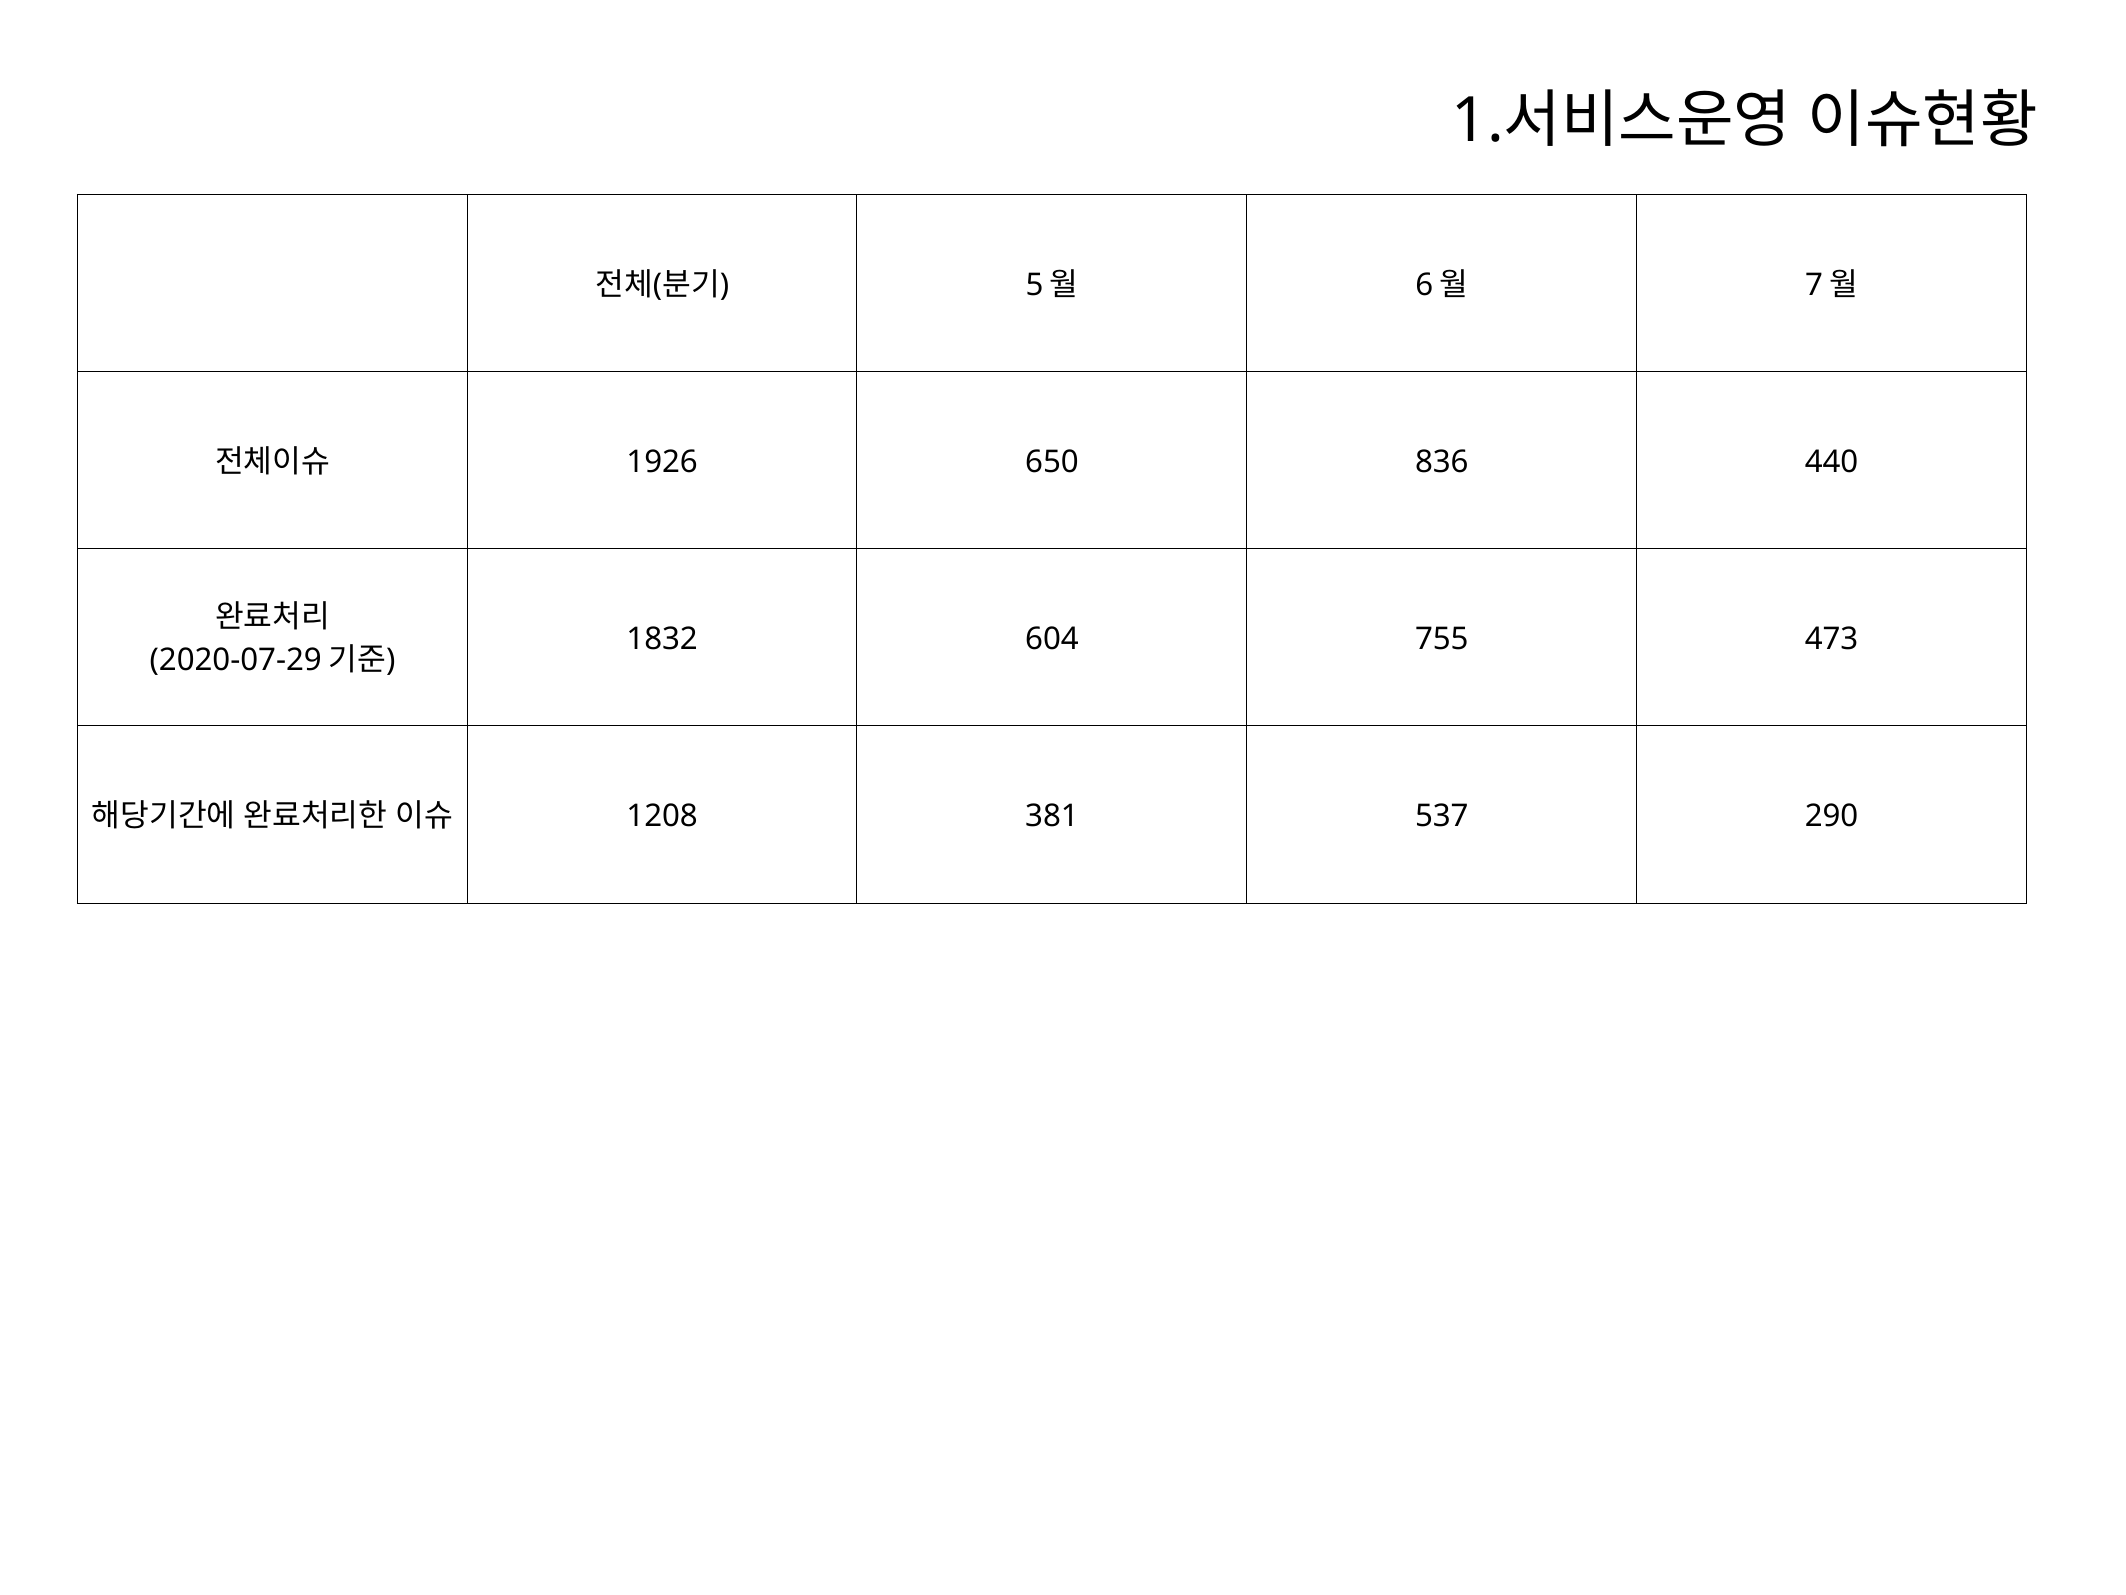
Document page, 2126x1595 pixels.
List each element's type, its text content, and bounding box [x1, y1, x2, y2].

table_cell 290 [1637, 726, 2026, 902]
text 1.서비스운영 이슈현황 [88, 75, 2037, 160]
table_header 5월 [857, 195, 1246, 371]
table_cell 604 [857, 549, 1246, 725]
table_cell 473 [1637, 549, 2026, 725]
table_cell 381 [857, 726, 1246, 902]
table_header 7월 [1637, 195, 2026, 371]
table_header [78, 195, 467, 371]
table_cell 836 [1247, 372, 1636, 548]
table_cell 1832 [468, 549, 856, 725]
table_cell 전체이슈 [78, 372, 467, 548]
table_cell 1926 [468, 372, 856, 548]
table_cell 완료처리 (2020-07-29기준) [78, 549, 467, 725]
table_cell 1208 [468, 726, 856, 902]
table_cell 해당기간에 완료처리한 이슈 [78, 726, 467, 902]
table_cell 755 [1247, 549, 1636, 725]
table_cell 537 [1247, 726, 1636, 902]
table_cell 650 [857, 372, 1246, 548]
table_header 6월 [1247, 195, 1636, 371]
table_cell 440 [1637, 372, 2026, 548]
table_header 전체(분기) [468, 195, 856, 371]
